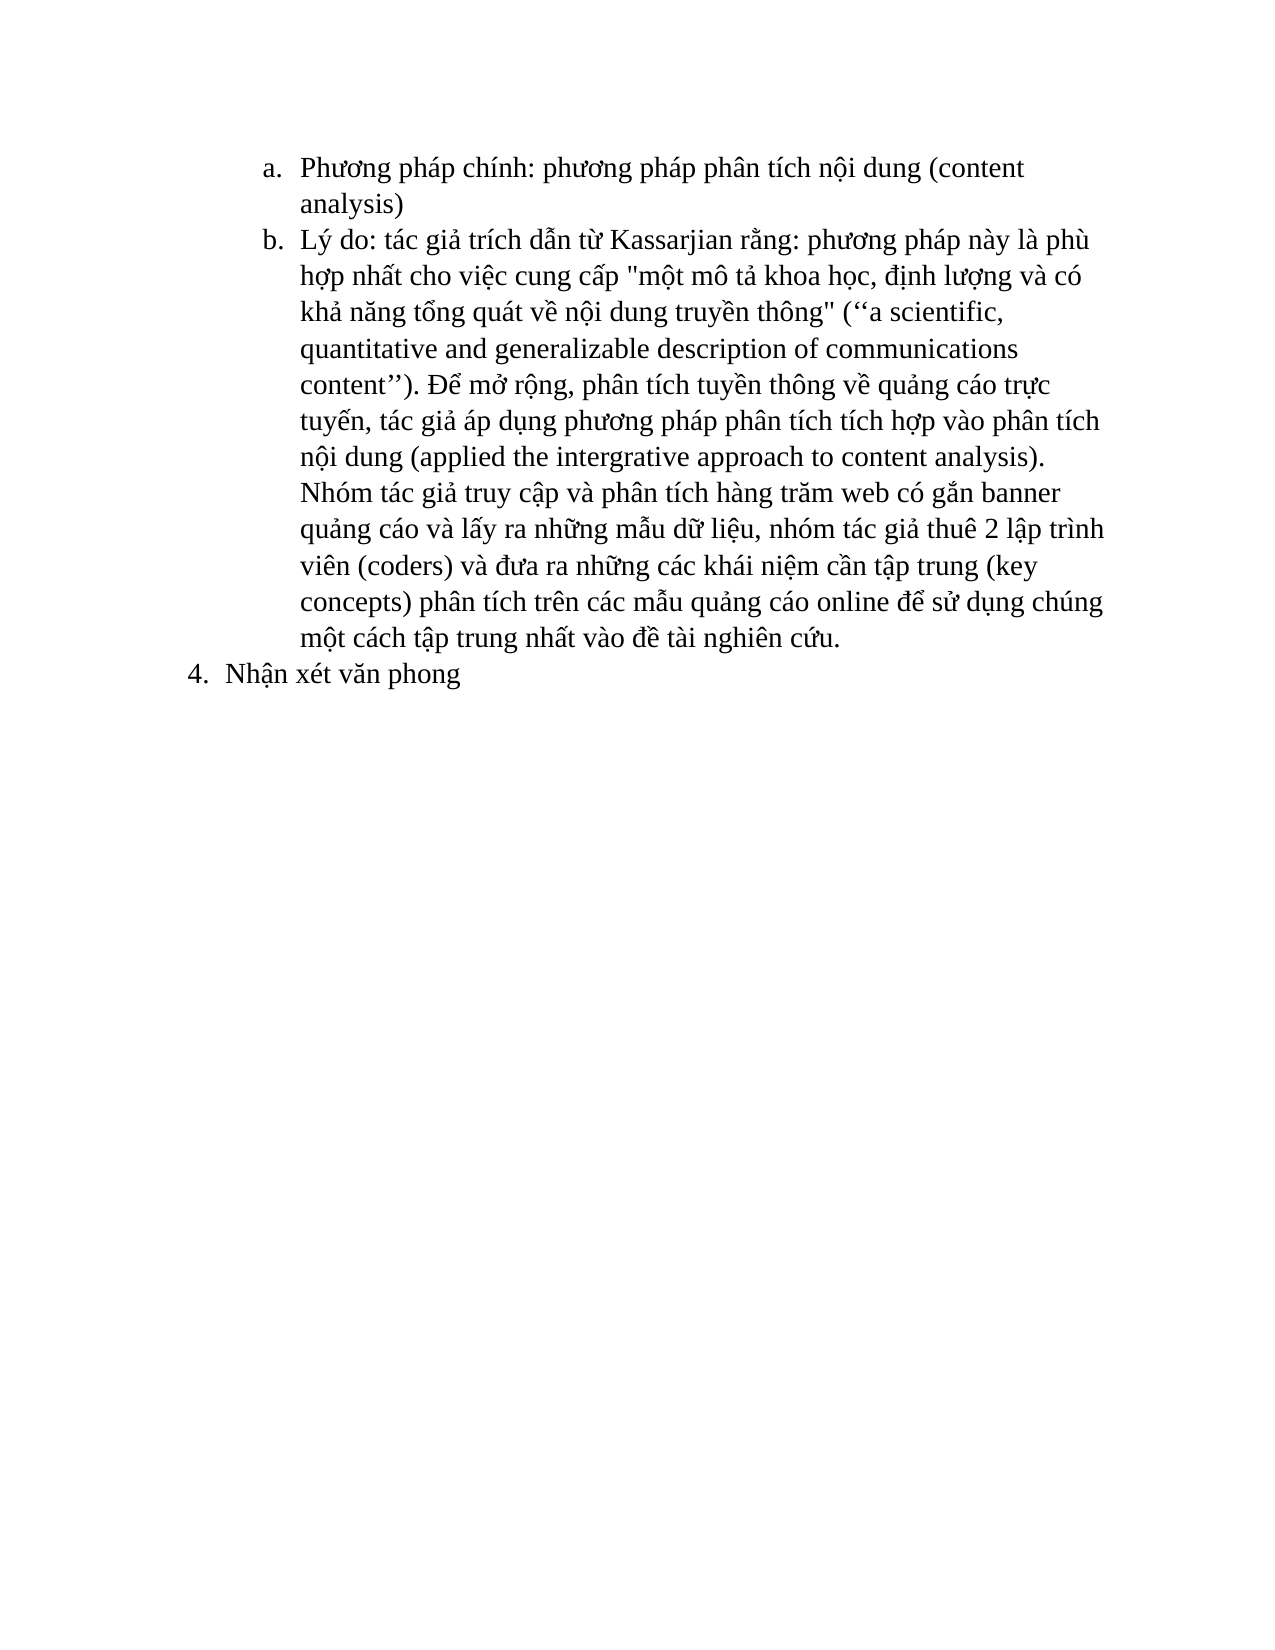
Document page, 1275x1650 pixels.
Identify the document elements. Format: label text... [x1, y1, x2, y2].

list Phương pháp chính: phương pháp phân tích nội dung (content analysis) [262, 150, 1125, 220]
list Lý do: tác giả trích dẫn từ Kassarjian rằng: phương pháp này là phù hợp nhất cho việc cung cấp "một mô tả khoa học, định lượng và có khả năng tổng quát về nội dung truyền thông" (‘‘a scientific, quantitative and generalizable description of communications content’’). Để mở rộng, phân tích tuyền thông về quảng cáo trực tuyến, tác giả áp dụng phương pháp phân tích tích hợp vào phân tích nội dung (applied the intergrative approach to content analysis). Nhóm tác giả truy cập và phân tích hàng trăm web có gắn banner quảng cáo và lấy ra những mẫu dữ liệu, nhóm tác giả thuê 2 lập trình viên (coders) và đưa ra những các khái niệm cần tập trung (key concepts) phân tích trên các mẫu quảng cáo online để sử dụng chúng một cách tập trung nhất vào đề tài nghiên cứu. [262, 222, 1125, 653]
list Nhận xét văn phong [187, 656, 1125, 689]
